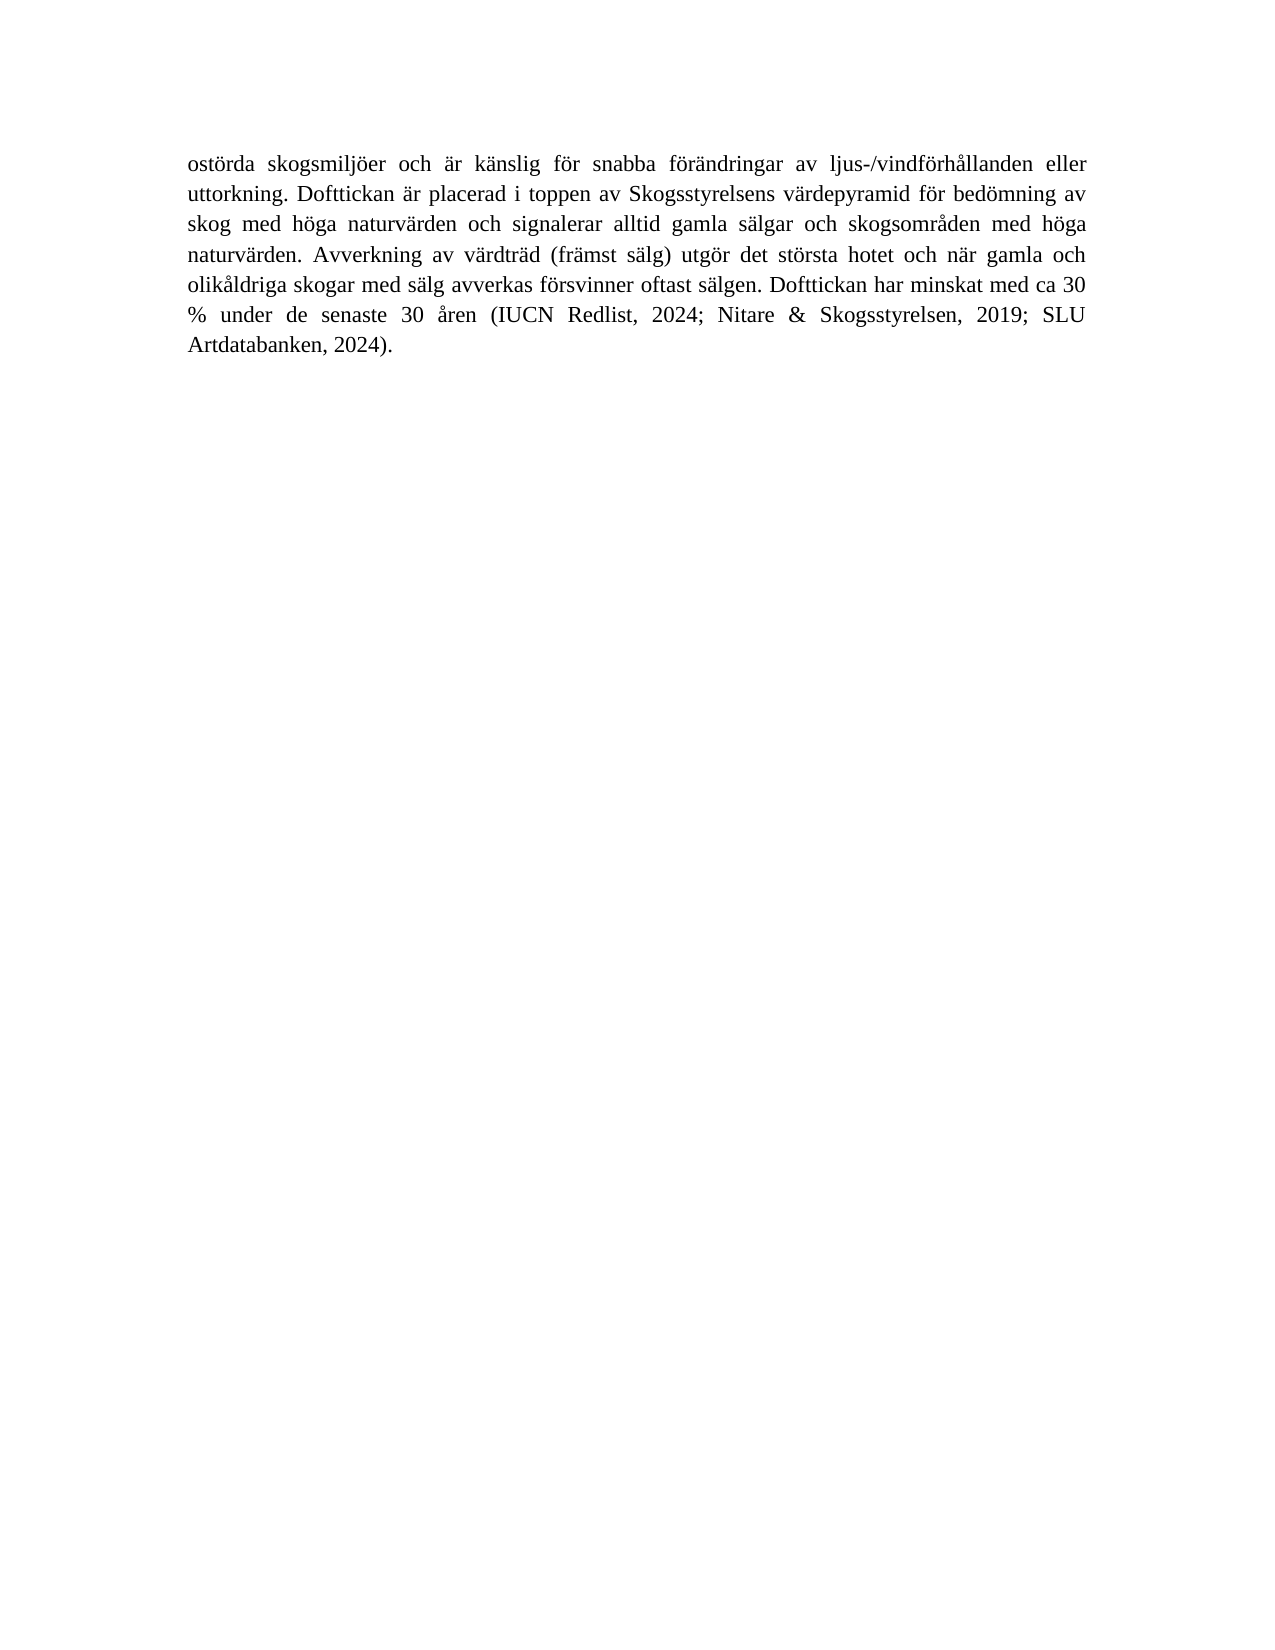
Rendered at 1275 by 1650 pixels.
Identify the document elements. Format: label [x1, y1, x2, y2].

text [187, 150, 1087, 358]
